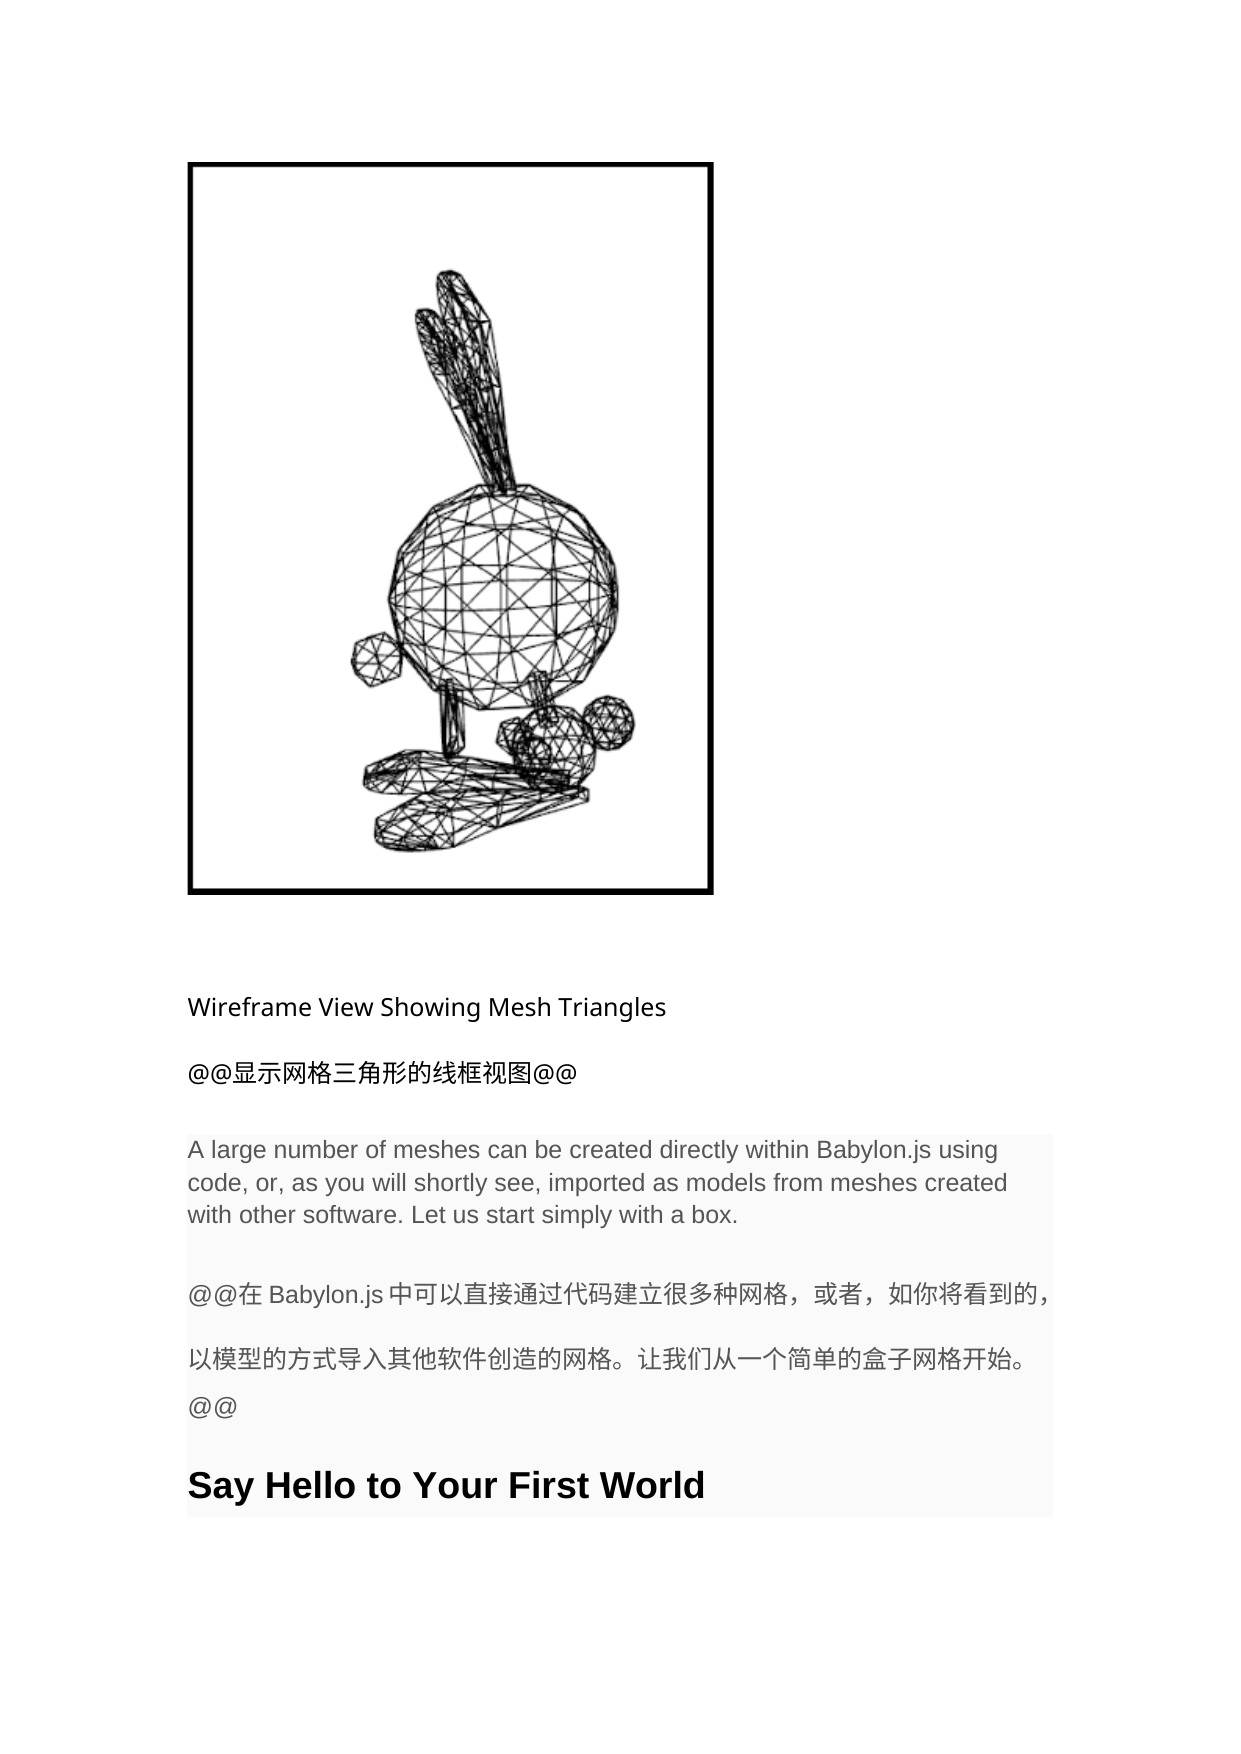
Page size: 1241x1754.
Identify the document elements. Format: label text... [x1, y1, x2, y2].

text A large number of meshes can be created directly within Babylon.js using code, or, as you will shortly see, imported as models from meshes created with other software. Let us start simply with a box. [187, 1134, 1053, 1231]
text Say Hello to Your First World [187, 1452, 1053, 1517]
text Wireframe View Showing Mesh Triangles [187, 909, 1053, 1039]
picture [187, 162, 714, 895]
text @@在Babylon.js中可以直接通过代码建立很多种网格，或者，如你将看到的，以模型的方式导入其他软件创造的网格。让我们从一个简单的盒子网格开始。@@ [187, 1260, 1053, 1423]
text @@显示网格三角形的线框视图@@ [187, 1039, 1053, 1104]
